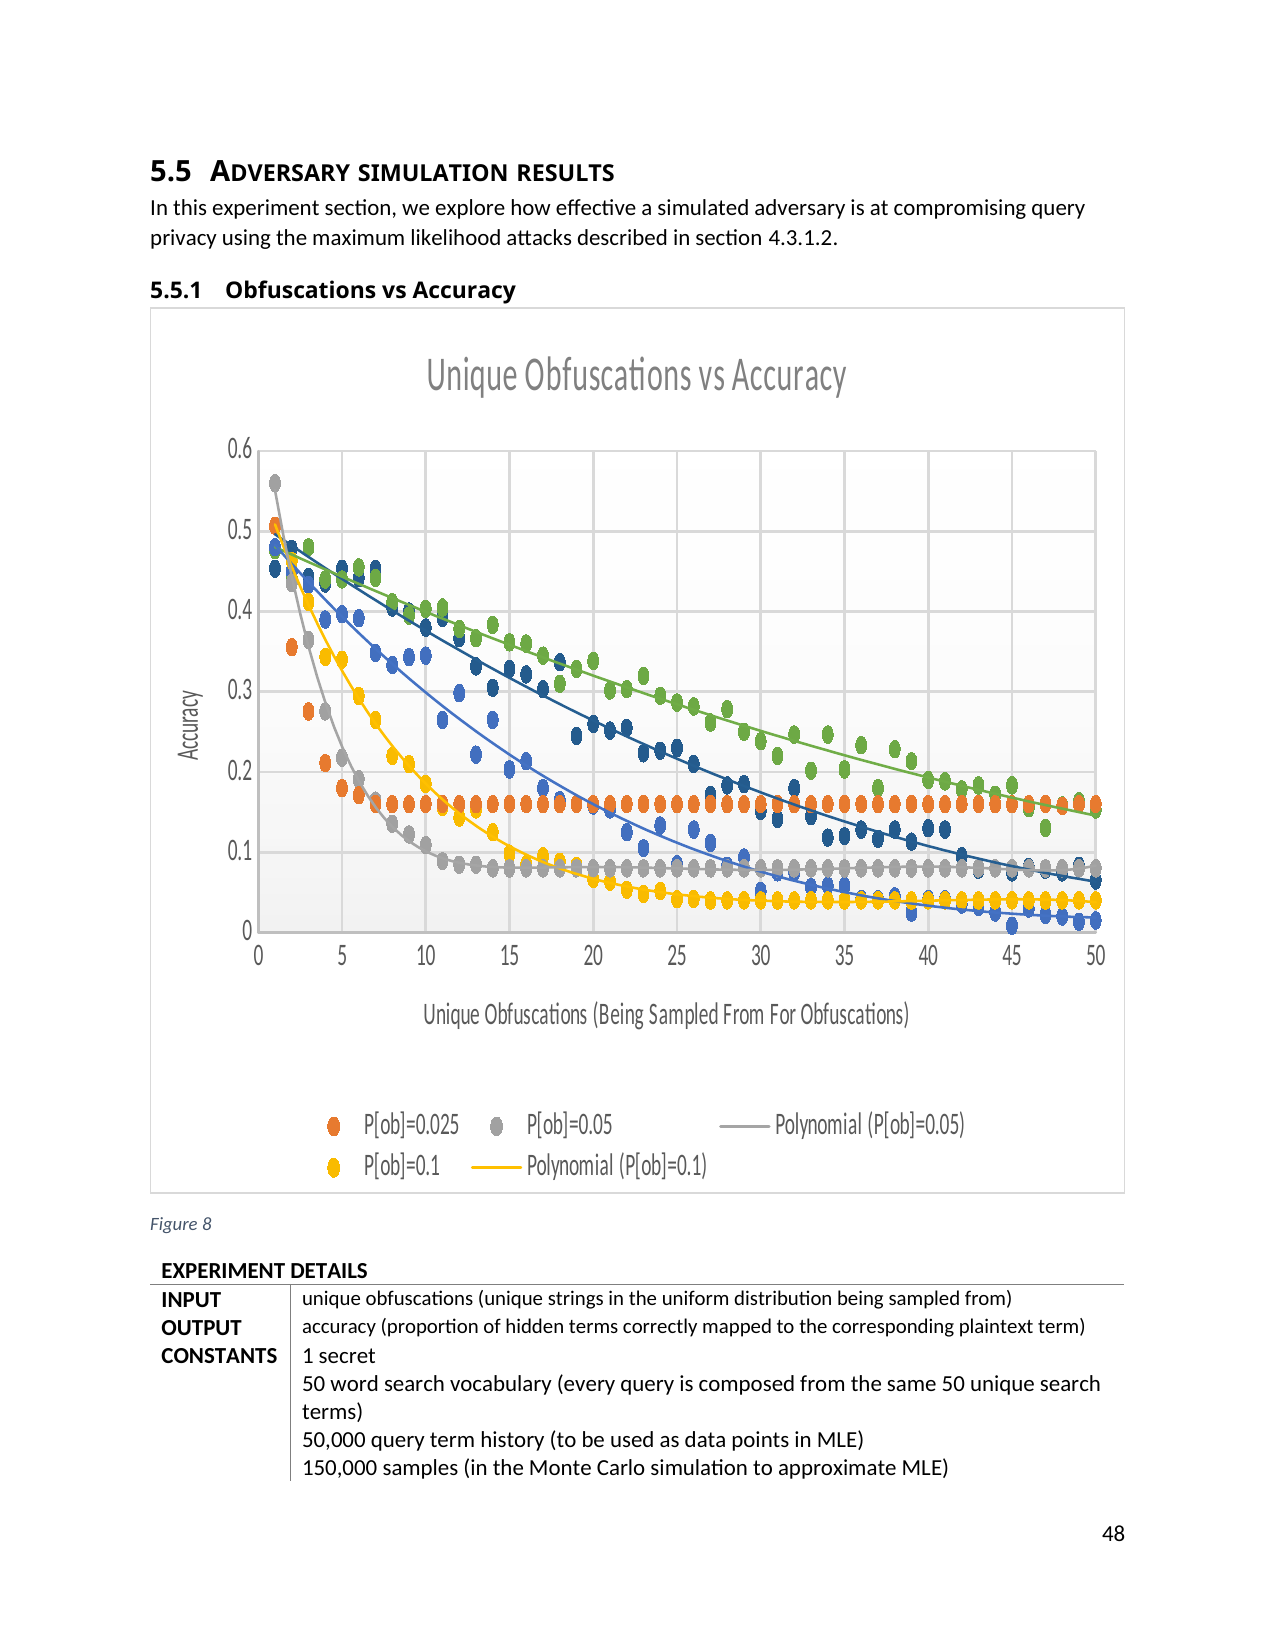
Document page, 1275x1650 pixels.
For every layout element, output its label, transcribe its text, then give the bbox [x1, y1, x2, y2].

table_cell 1 secret 50 word search vocabulary (every query is composed from the same 50 unique search terms) 50,000 query term history (to be used as data points in MLE) 150,000 samples (in the Monte Carlo simulation to approximate MLE) [291, 1341, 1124, 1481]
table_cell Output [150, 1313, 290, 1341]
table_cell unique obfuscations (unique strings in the uniform distribution being sampled from) [291, 1285, 1039, 1313]
table_cell accuracy (proportion of hidden terms correctly mapped to the corresponding plaintext term) [291, 1313, 1124, 1341]
table_header Experiment Details [150, 1256, 1124, 1284]
text In this experiment section, we explore how effective a simulated adversary is at compromising query privacy using the maximum likelihood attacks described in section 4.3.1.2. [150, 193, 1125, 251]
table_cell Input [150, 1285, 290, 1313]
subtitle Obfuscations vs Accuracy [150, 274, 1125, 305]
subtitle Adversary simulation results [150, 150, 1125, 190]
table_cell Constants [150, 1341, 290, 1481]
